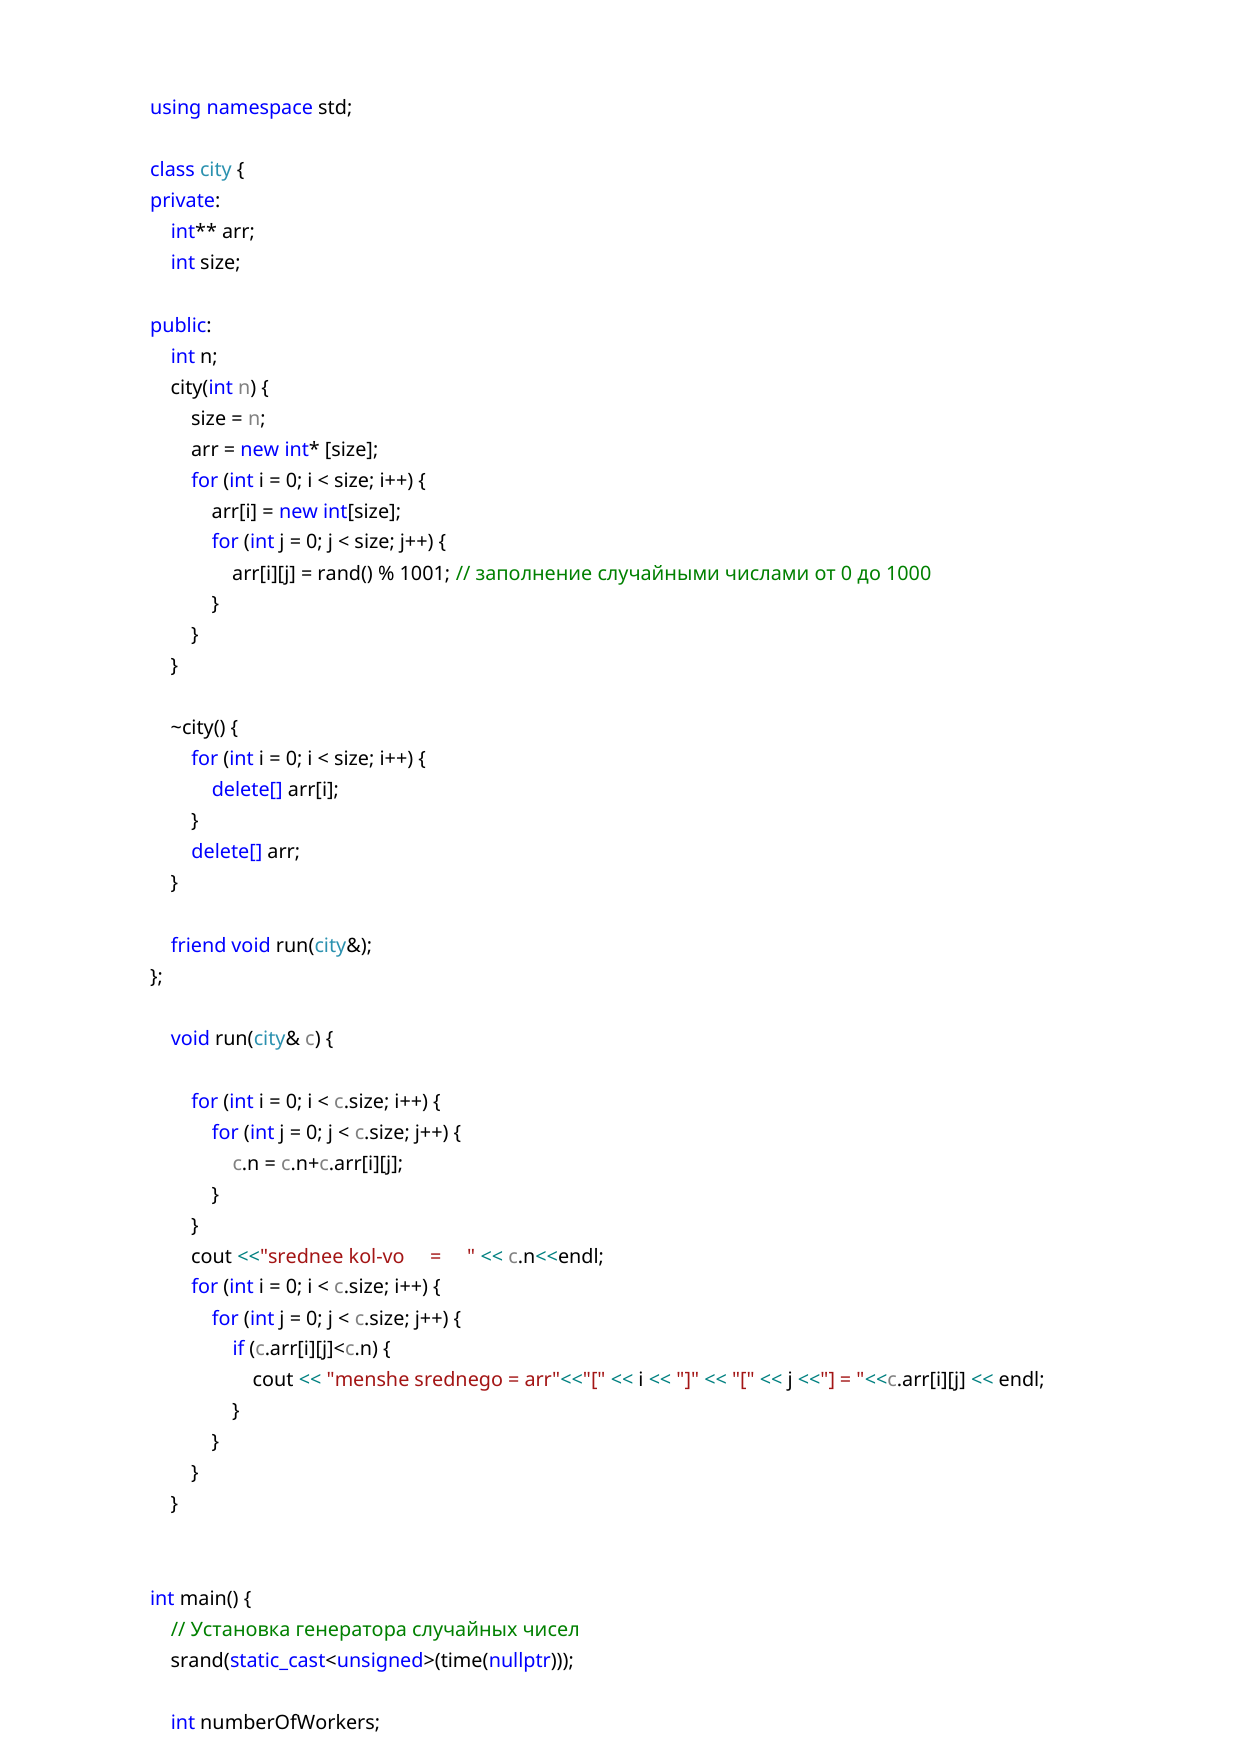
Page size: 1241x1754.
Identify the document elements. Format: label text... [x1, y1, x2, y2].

text for (int j = 0; j < c.size; j++) { [150, 1304, 1090, 1331]
text }; [150, 962, 1090, 989]
text friend void run(city&); [150, 931, 1090, 958]
text for (int i = 0; i < size; i++) { [150, 466, 1090, 493]
text class city { [150, 155, 1090, 182]
text } [150, 1427, 1090, 1454]
text } [150, 1397, 1090, 1423]
text if (c.arr[i][j]<c.n) { [150, 1335, 1090, 1362]
text ~city() { [150, 713, 1090, 740]
text for (int i = 0; i < size; i++) { [150, 744, 1090, 771]
text srand(static_cast<unsigned>(time(nullptr))); [150, 1647, 1090, 1673]
text city(int n) { [150, 373, 1090, 400]
text arr[i][j] = rand() % 1001; // заполнение случайными числами от 0 до 1000 [150, 559, 1090, 586]
text public: [150, 311, 1090, 338]
text arr = new int* [size]; [150, 435, 1090, 462]
text } [150, 652, 1090, 678]
text delete[] arr; [150, 837, 1090, 864]
text int numberOfWorkers; [150, 1708, 1090, 1735]
text void run(city& c) { [150, 1024, 1090, 1051]
text size = n; [150, 404, 1090, 431]
text c.n = c.n+c.arr[i][j]; [150, 1149, 1090, 1176]
text for (int i = 0; i < c.size; i++) { [150, 1273, 1090, 1300]
text for (int i = 0; i < c.size; i++) { [150, 1087, 1090, 1114]
text int** arr; [150, 217, 1090, 244]
text } [150, 590, 1090, 617]
text cout << "menshe srednego = arr"<<"[" << i << "]" << "[" << j <<"] = "<<c.arr[i][j] << endl; [150, 1366, 1090, 1393]
text } [150, 621, 1090, 648]
text int n; [150, 342, 1090, 369]
text for (int j = 0; j < size; j++) { [150, 528, 1090, 555]
text cout <<"srednee kol-vo = " << c.n<<endl; [150, 1242, 1090, 1269]
text arr[i] = new int[size]; [150, 497, 1090, 524]
text for (int j = 0; j < c.size; j++) { [150, 1118, 1090, 1145]
text } [150, 1211, 1090, 1238]
text using namespace std; [150, 93, 1090, 120]
text } [150, 1489, 1090, 1516]
text } [150, 1458, 1090, 1485]
text } [150, 868, 1090, 895]
text delete[] arr[i]; [150, 775, 1090, 802]
text // Установка генератора случайных чисел [150, 1616, 1090, 1643]
text int size; [150, 248, 1090, 275]
text } [150, 806, 1090, 833]
text int main() { [150, 1585, 1090, 1612]
text private: [150, 186, 1090, 213]
text } [150, 1180, 1090, 1207]
